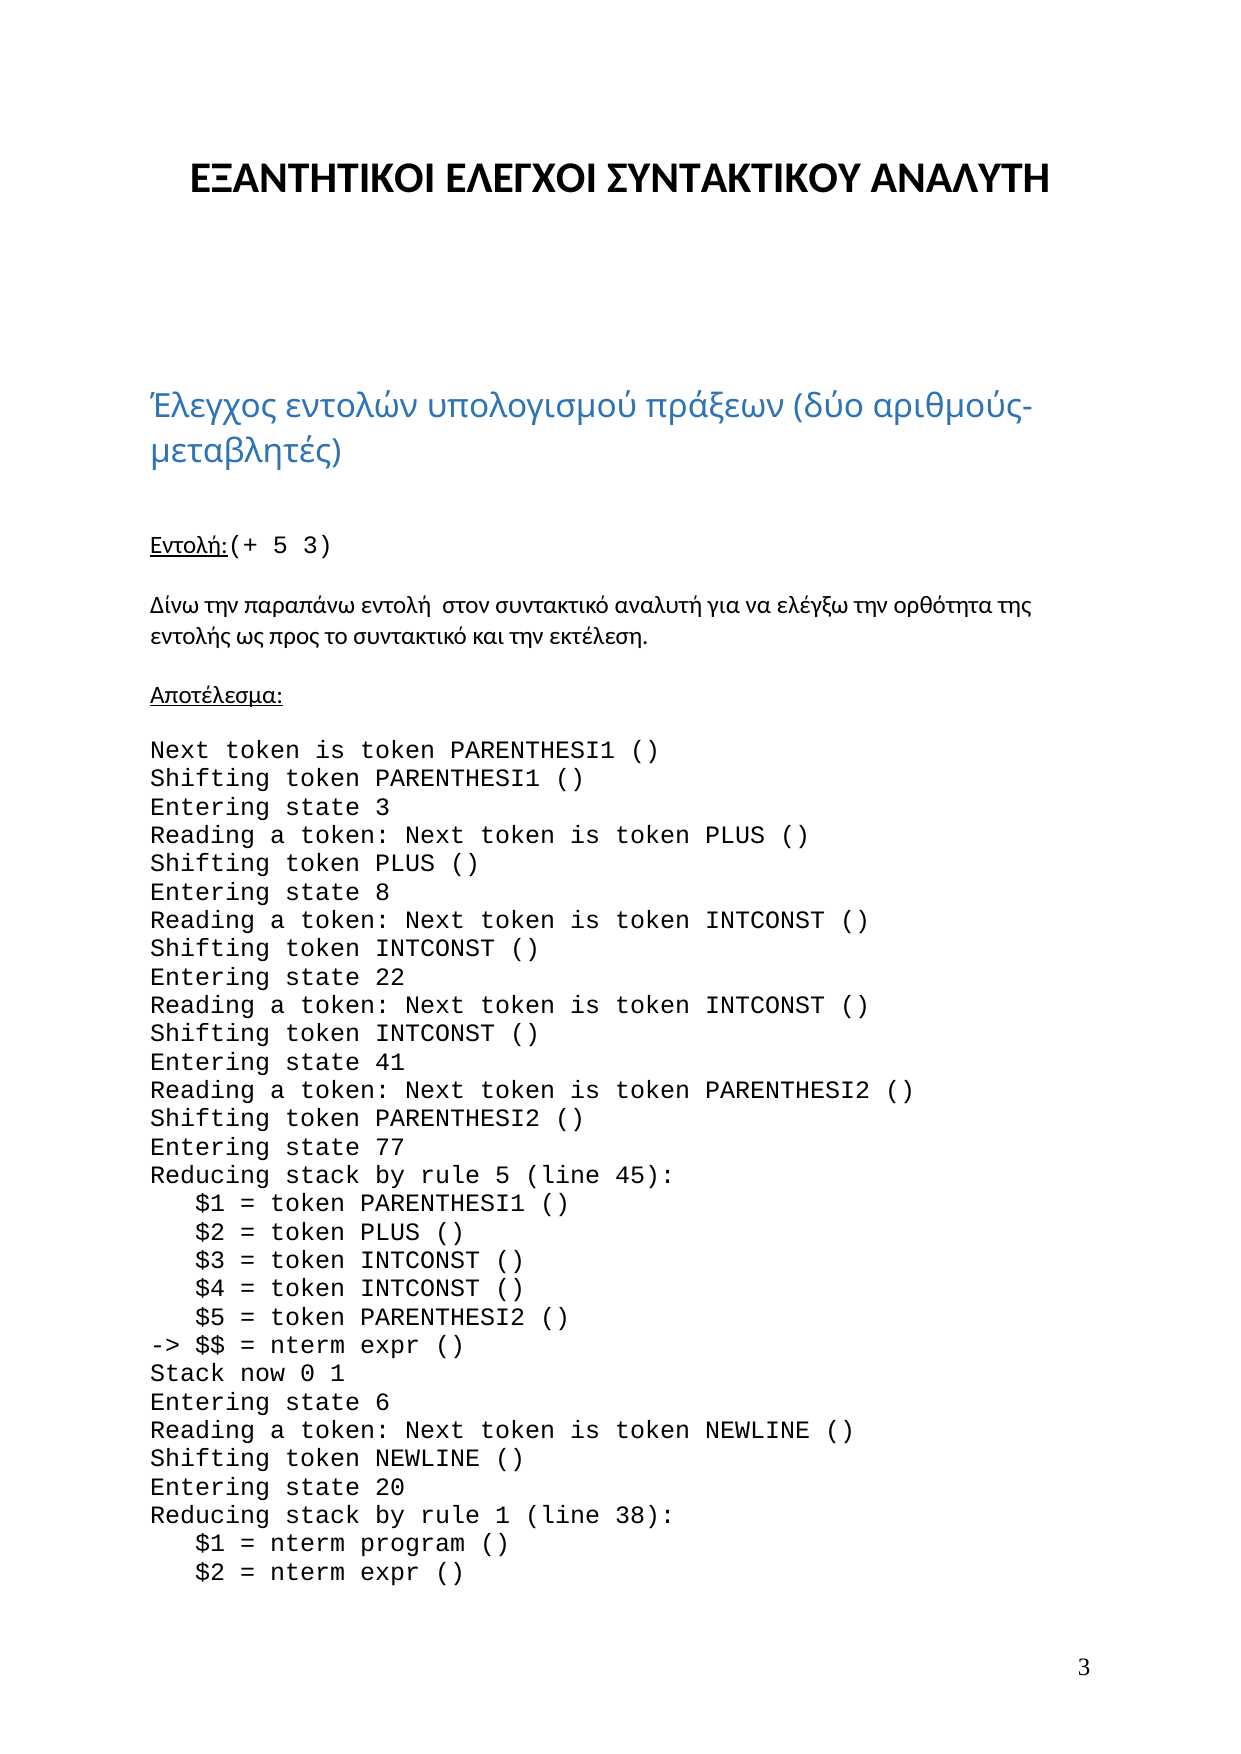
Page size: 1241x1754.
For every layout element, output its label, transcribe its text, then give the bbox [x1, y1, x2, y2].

text Αποτέλεσμα: [150, 679, 1090, 709]
text Entering state 8 [150, 879, 1090, 908]
text $5 = token PARENTHESI2 () [150, 1304, 1090, 1333]
text $3 = token INTCONST () [150, 1248, 1090, 1276]
text -> $$ = nterm expr () [150, 1333, 1090, 1361]
text Reading a token: Next token is token NEWLINE () [150, 1418, 1090, 1446]
text Shifting token PLUS () [150, 851, 1090, 879]
text $1 = nterm program () [150, 1531, 1090, 1559]
text $1 = token PARENTHESI1 () [150, 1191, 1090, 1219]
subtitle Έλεγχος εντολών υπολογισμού πράξεων (δύο αριθμούς-μεταβλητές) [150, 382, 1090, 473]
text Shifting token PARENTHESI2 () [150, 1106, 1090, 1134]
text Reading a token: Next token is token PLUS () [150, 823, 1090, 851]
text Shifting token PARENTHESI1 () [150, 766, 1090, 794]
text Entering state 41 [150, 1049, 1090, 1078]
text Reducing stack by rule 1 (line 38): [150, 1503, 1090, 1531]
text Reading a token: Next token is token INTCONST () [150, 908, 1090, 936]
text Δίνω την παραπάνω εντολή στον συντακτικό αναλυτή για να ελέγξω την ορθότητα της εντολής ως προς το συντακτικό και την εκτέλεση. [150, 589, 1090, 651]
text Stack now 0 1 [150, 1361, 1090, 1389]
text Entering state 6 [150, 1389, 1090, 1418]
text Entering state 22 [150, 964, 1090, 993]
text Entering state 3 [150, 794, 1090, 823]
text $2 = token PLUS () [150, 1219, 1090, 1248]
text $4 = token INTCONST () [150, 1276, 1090, 1304]
text $2 = nterm expr () [150, 1559, 1090, 1588]
text Next token is token PARENTHESI1 () [150, 738, 1090, 766]
text Shifting token INTCONST () [150, 1021, 1090, 1049]
text Entering state 77 [150, 1134, 1090, 1163]
text Reading a token: Next token is token INTCONST () [150, 993, 1090, 1021]
text Reading a token: Next token is token PARENTHESI2 () [150, 1078, 1090, 1106]
text Reducing stack by rule 5 (line 45): [150, 1163, 1090, 1191]
text Shifting token NEWLINE () [150, 1446, 1090, 1474]
text Shifting token INTCONST () [150, 936, 1090, 964]
text Εντολή:(+ 5 3) [150, 529, 1090, 561]
text ΕΞΑΝΤΗΤΙΚΟΙ ΕΛΕΓΧΟΙ ΣΥΝΤΑΚΤΙΚΟΥ ΑΝΑΛΥΤΗ [150, 150, 1090, 203]
text Entering state 20 [150, 1474, 1090, 1503]
